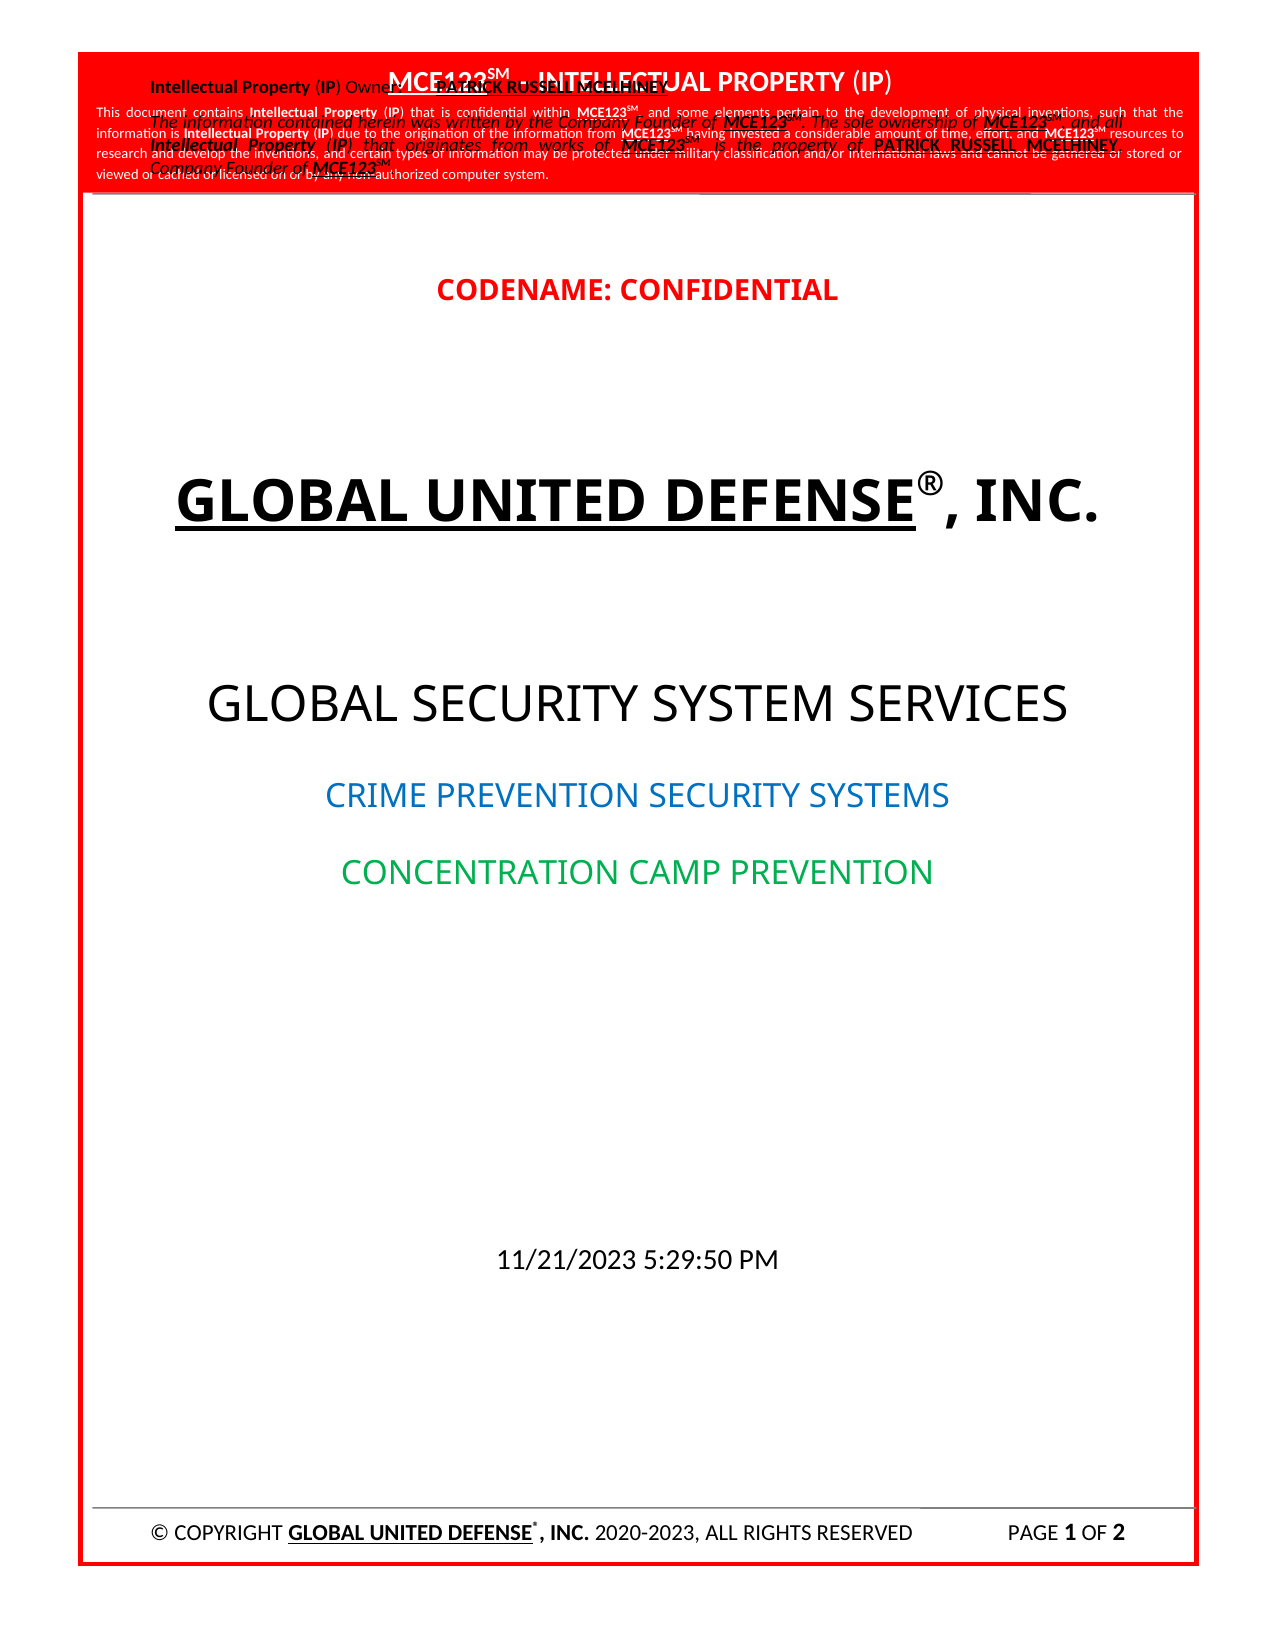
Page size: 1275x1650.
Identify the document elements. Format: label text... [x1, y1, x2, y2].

subtitle CONCENTRATION CAMP PREVENTION [150, 849, 1125, 894]
text 11/21/2023 5:29:50 PM [150, 1241, 1125, 1277]
subtitle CRIME PREVENTION SECURITY SYSTEMS [150, 772, 1125, 817]
text CODENAME: CONFIDENTIAL [150, 269, 1125, 309]
text GLOBAL UNITED DEFENSE®, INC. [150, 459, 1125, 539]
text GLOBAL SECURITY SYSTEM SERVICES [150, 668, 1125, 736]
